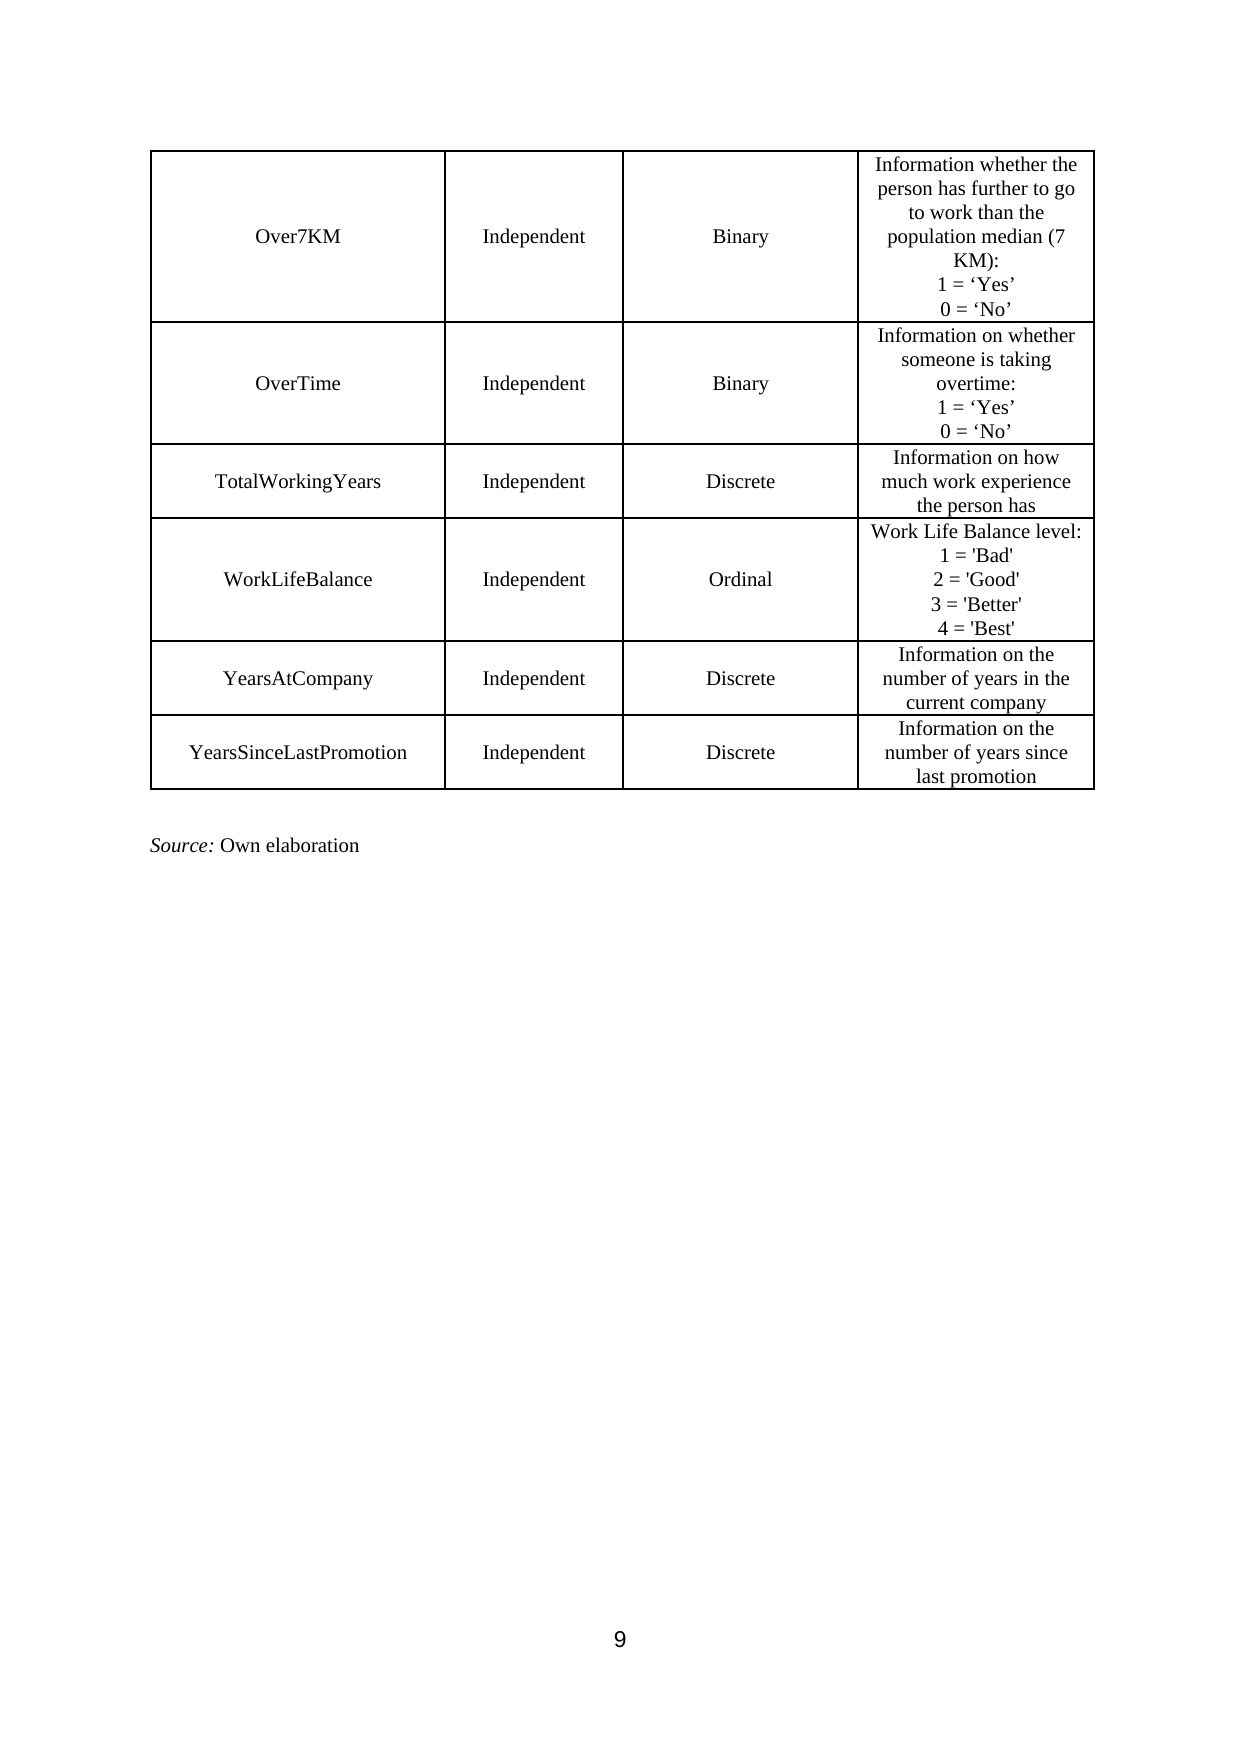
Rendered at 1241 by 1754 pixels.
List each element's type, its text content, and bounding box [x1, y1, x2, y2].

table_cell YearsAtCompany [152, 642, 444, 714]
table_cell Information whether the person has further to go to work than the population median (7 KM): 1 = ‘Yes’ 0 = ‘No’ [859, 152, 1093, 321]
text Source: Own elaboration [150, 833, 1090, 857]
table_cell YearsSinceLastPromotion [152, 716, 444, 788]
table_cell TotalWorkingYears [152, 445, 444, 517]
table_cell Work Life Balance level: 1 = 'Bad' 2 = 'Good' 3 = 'Better' 4 = 'Best' [859, 519, 1093, 639]
table_cell Discrete [624, 642, 857, 714]
table_cell Information on whether someone is taking overtime: 1 = ‘Yes’ 0 = ‘No’ [859, 323, 1093, 443]
table_cell OverTime [152, 323, 444, 443]
table_cell WorkLifeBalance [152, 519, 444, 639]
table_cell Discrete [624, 716, 857, 788]
table_cell Binary [624, 152, 857, 321]
table_cell Over7KM [152, 152, 444, 321]
table_cell Independent [446, 323, 622, 443]
table_cell Independent [446, 152, 622, 321]
table_cell Independent [446, 445, 622, 517]
table_cell Independent [446, 716, 622, 788]
table_cell Binary [624, 323, 857, 443]
table_cell Independent [446, 642, 622, 714]
table_cell Ordinal [624, 519, 857, 639]
table_cell Discrete [624, 445, 857, 517]
table_cell Independent [446, 519, 622, 639]
table_cell Information on the number of years in the current company [859, 642, 1093, 714]
table_cell Information on the number of years since last promotion [859, 716, 1093, 788]
table_cell Information on how much work experience the person has [859, 445, 1093, 517]
